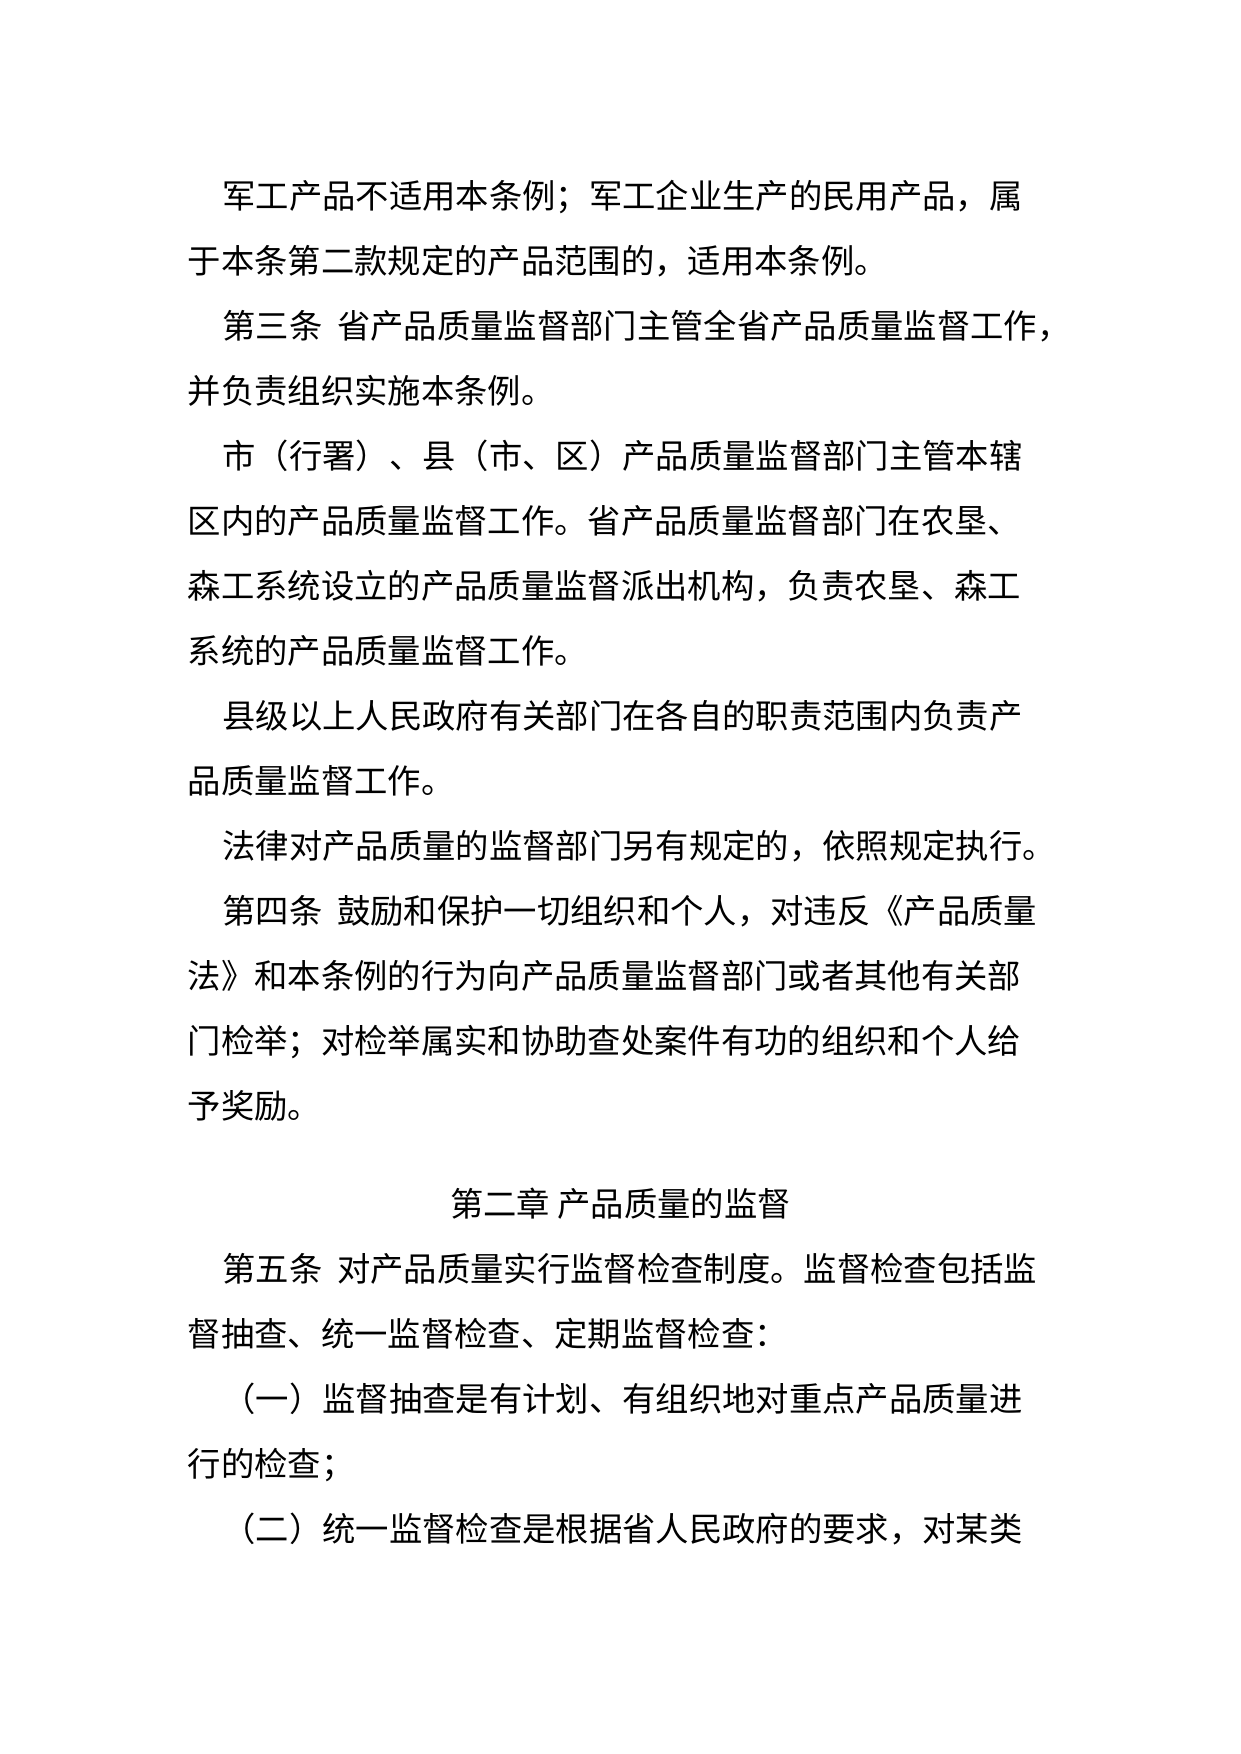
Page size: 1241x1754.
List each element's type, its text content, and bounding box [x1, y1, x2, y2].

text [187, 1234, 1053, 1559]
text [187, 162, 1053, 1137]
text 第二章 产品质量的监督 [187, 1169, 1053, 1234]
